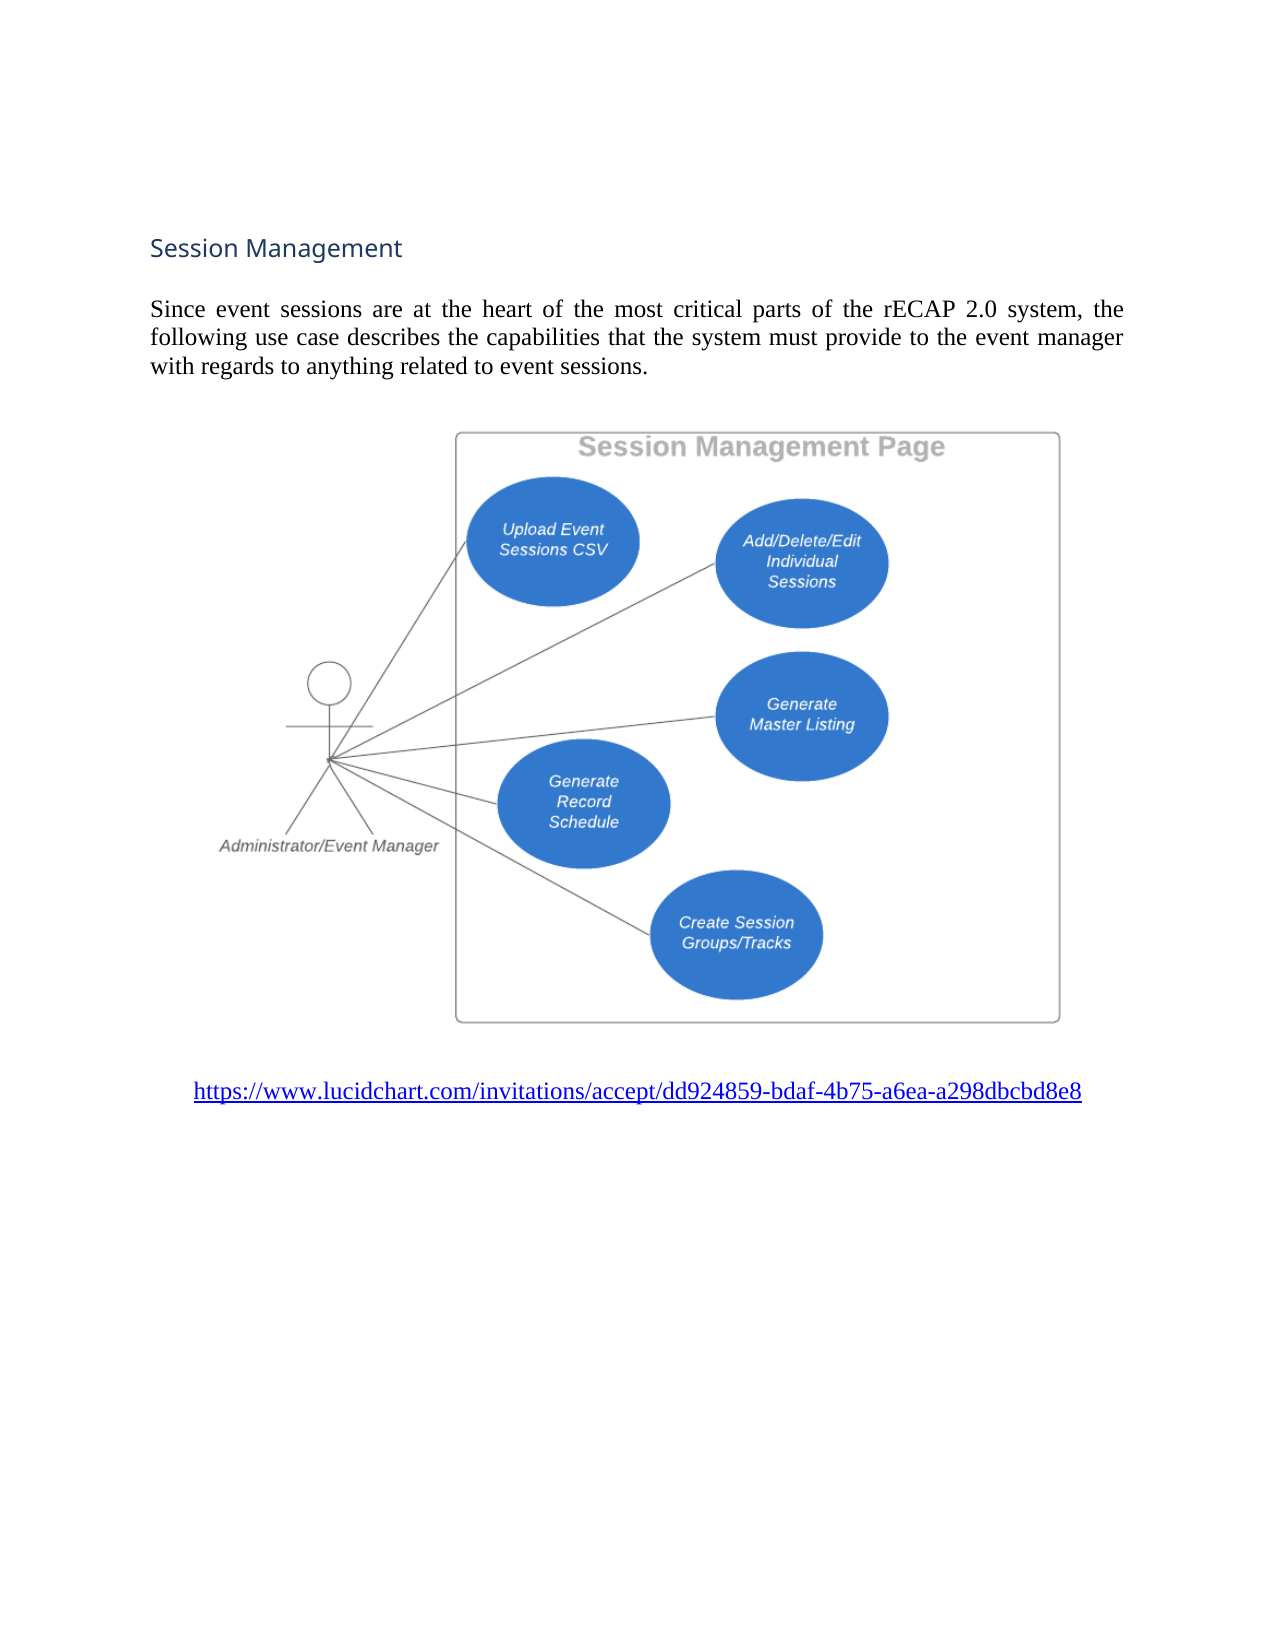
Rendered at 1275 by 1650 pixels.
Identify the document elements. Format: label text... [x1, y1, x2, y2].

text https://www.lucidchart.com/invitations/accept/dd924859-bdaf-4b75-a6ea-a298dbcbd8e8 [150, 1077, 1125, 1105]
subtitle Session Management [150, 231, 1125, 265]
picture [150, 380, 1125, 1077]
text Since event sessions are at the heart of the most critical parts of the rECAP 2.0 system, the following use case describes the capabilities that the system must provide to the event manager with regards to anything related to event sessions. [150, 294, 1125, 380]
